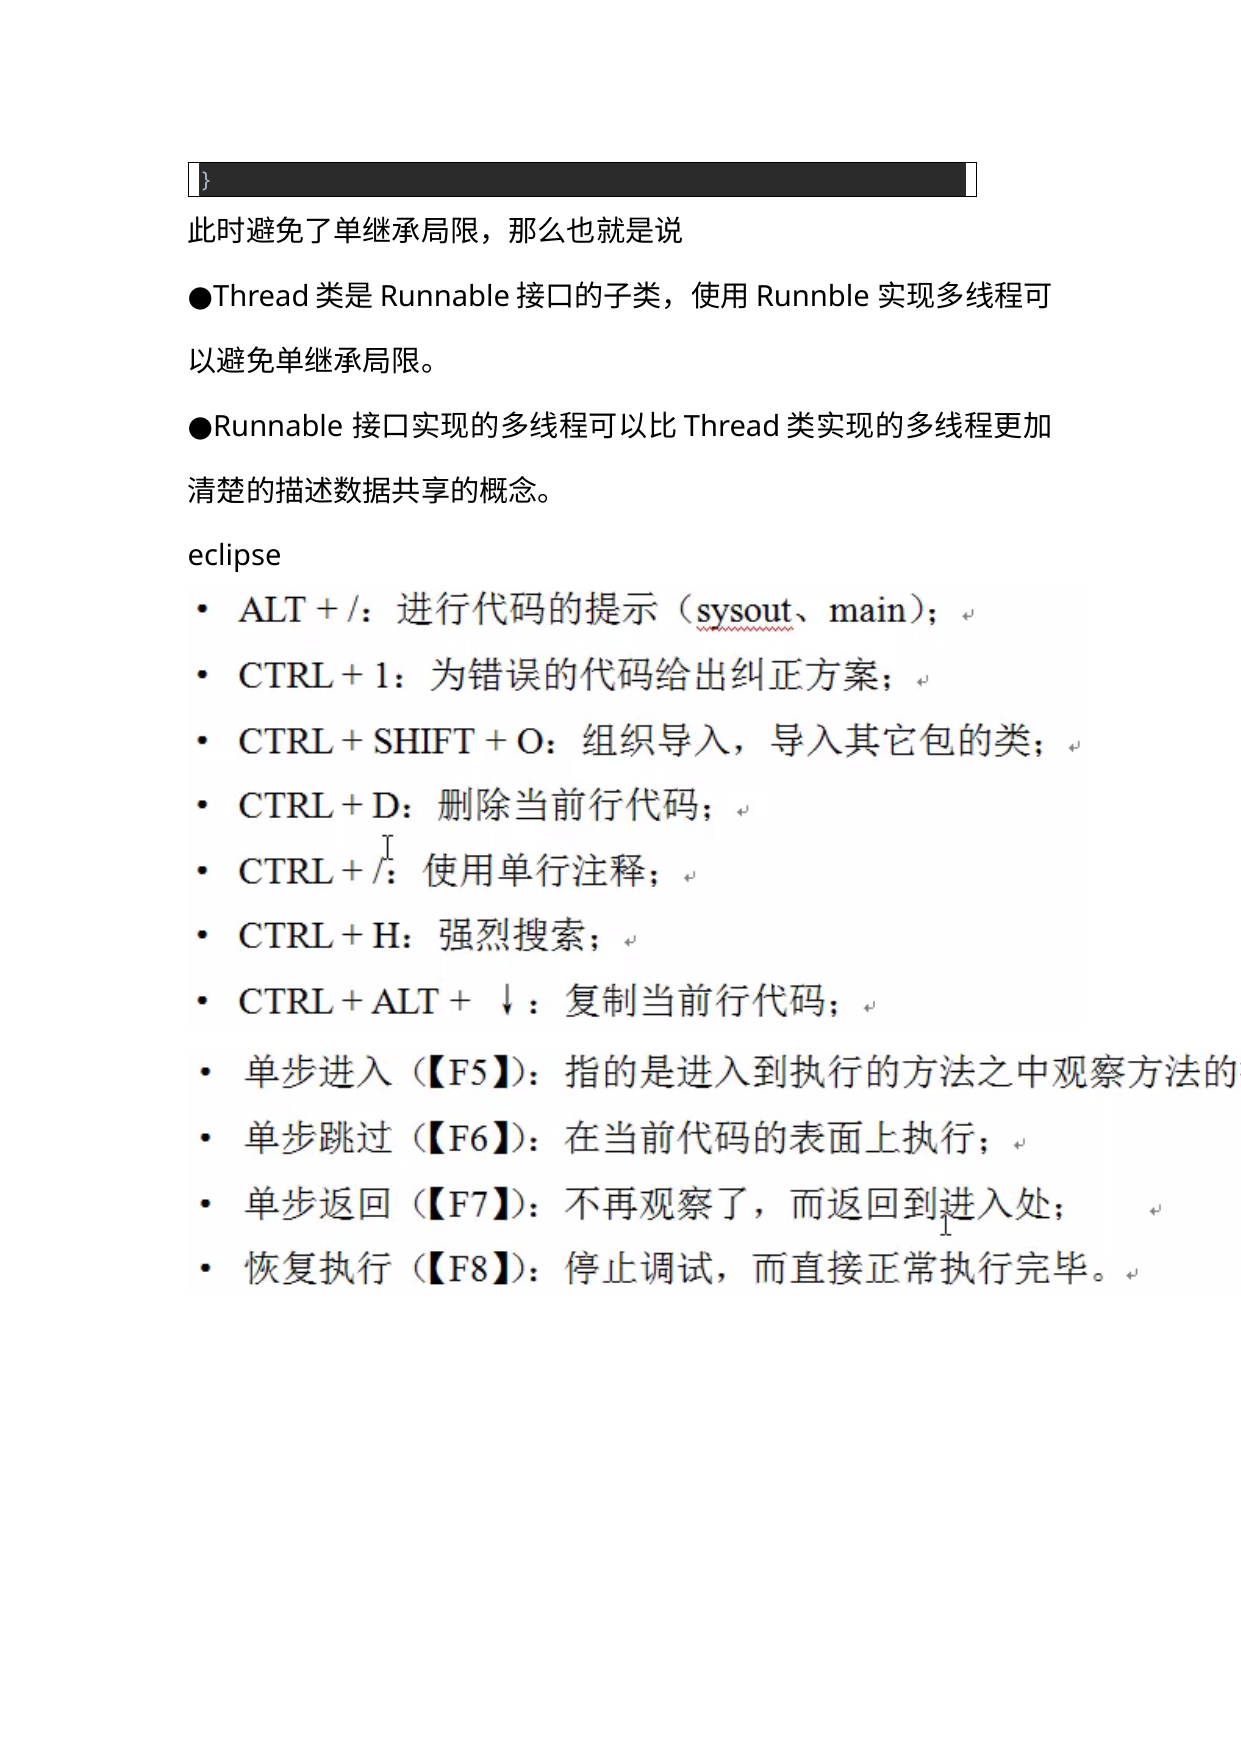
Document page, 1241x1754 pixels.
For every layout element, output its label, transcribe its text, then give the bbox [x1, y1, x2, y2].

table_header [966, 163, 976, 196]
picture [187, 1049, 1241, 1294]
text ●Runnable 接口实现的多线程可以比Thread类实现的多线程更加清楚的描述数据共享的概念。 [187, 392, 1053, 522]
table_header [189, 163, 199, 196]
text ●Thread类是Runnable接口的子类，使用Runnble 实现多线程可以避免单继承局限。 [187, 262, 1053, 392]
text 此时避免了单继承局限，那么也就是说 [187, 197, 1053, 262]
picture [187, 586, 1083, 1028]
text eclipse [187, 522, 1053, 586]
